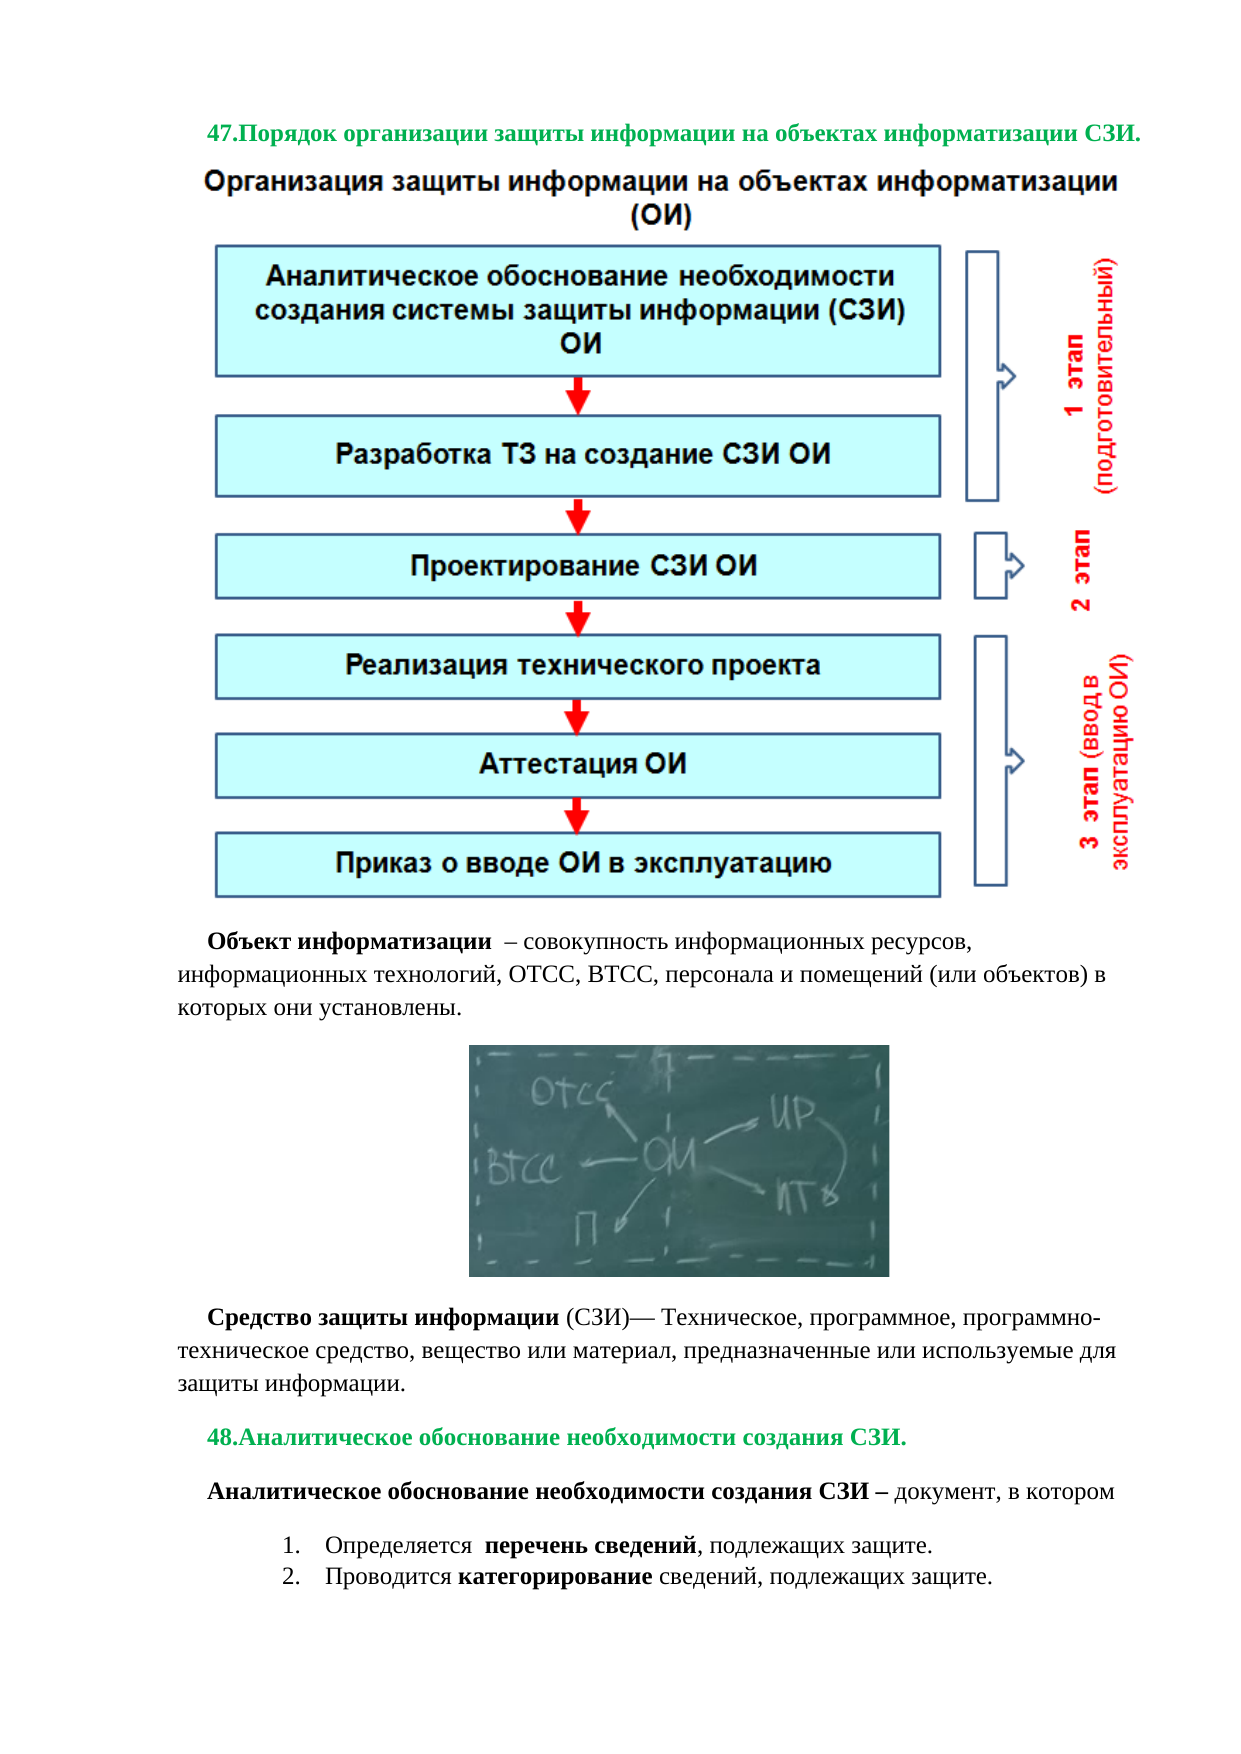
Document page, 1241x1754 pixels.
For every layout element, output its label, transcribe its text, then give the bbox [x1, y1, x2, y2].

picture [177, 151, 1152, 901]
text Аналитическое обоснование необходимости создания СЗИ – документ, в котором [177, 1476, 1152, 1504]
list Проводится категорирование сведений, подлежащих защите. [252, 1561, 1152, 1589]
text Средство защиты информации (СЗИ)— Техническое, программное, программно-техническое средство, вещество или материал, предназначенные или используемые для защиты информации. [177, 1302, 1152, 1397]
picture [469, 1045, 890, 1277]
list Определяется перечень сведений, подлежащих защите. [252, 1530, 1152, 1558]
text Объект информатизации – совокупность информационных ресурсов, информационных технологий, ОТСС, ВТСС, персонала и помещений (или объектов) в которых они установлены. [177, 926, 1152, 1021]
text 48.Аналитическое обоснование необходимости создания СЗИ. [177, 1422, 1152, 1451]
text 47.Порядок организации защиты информации на объектах информатизации СЗИ. [177, 118, 1152, 151]
